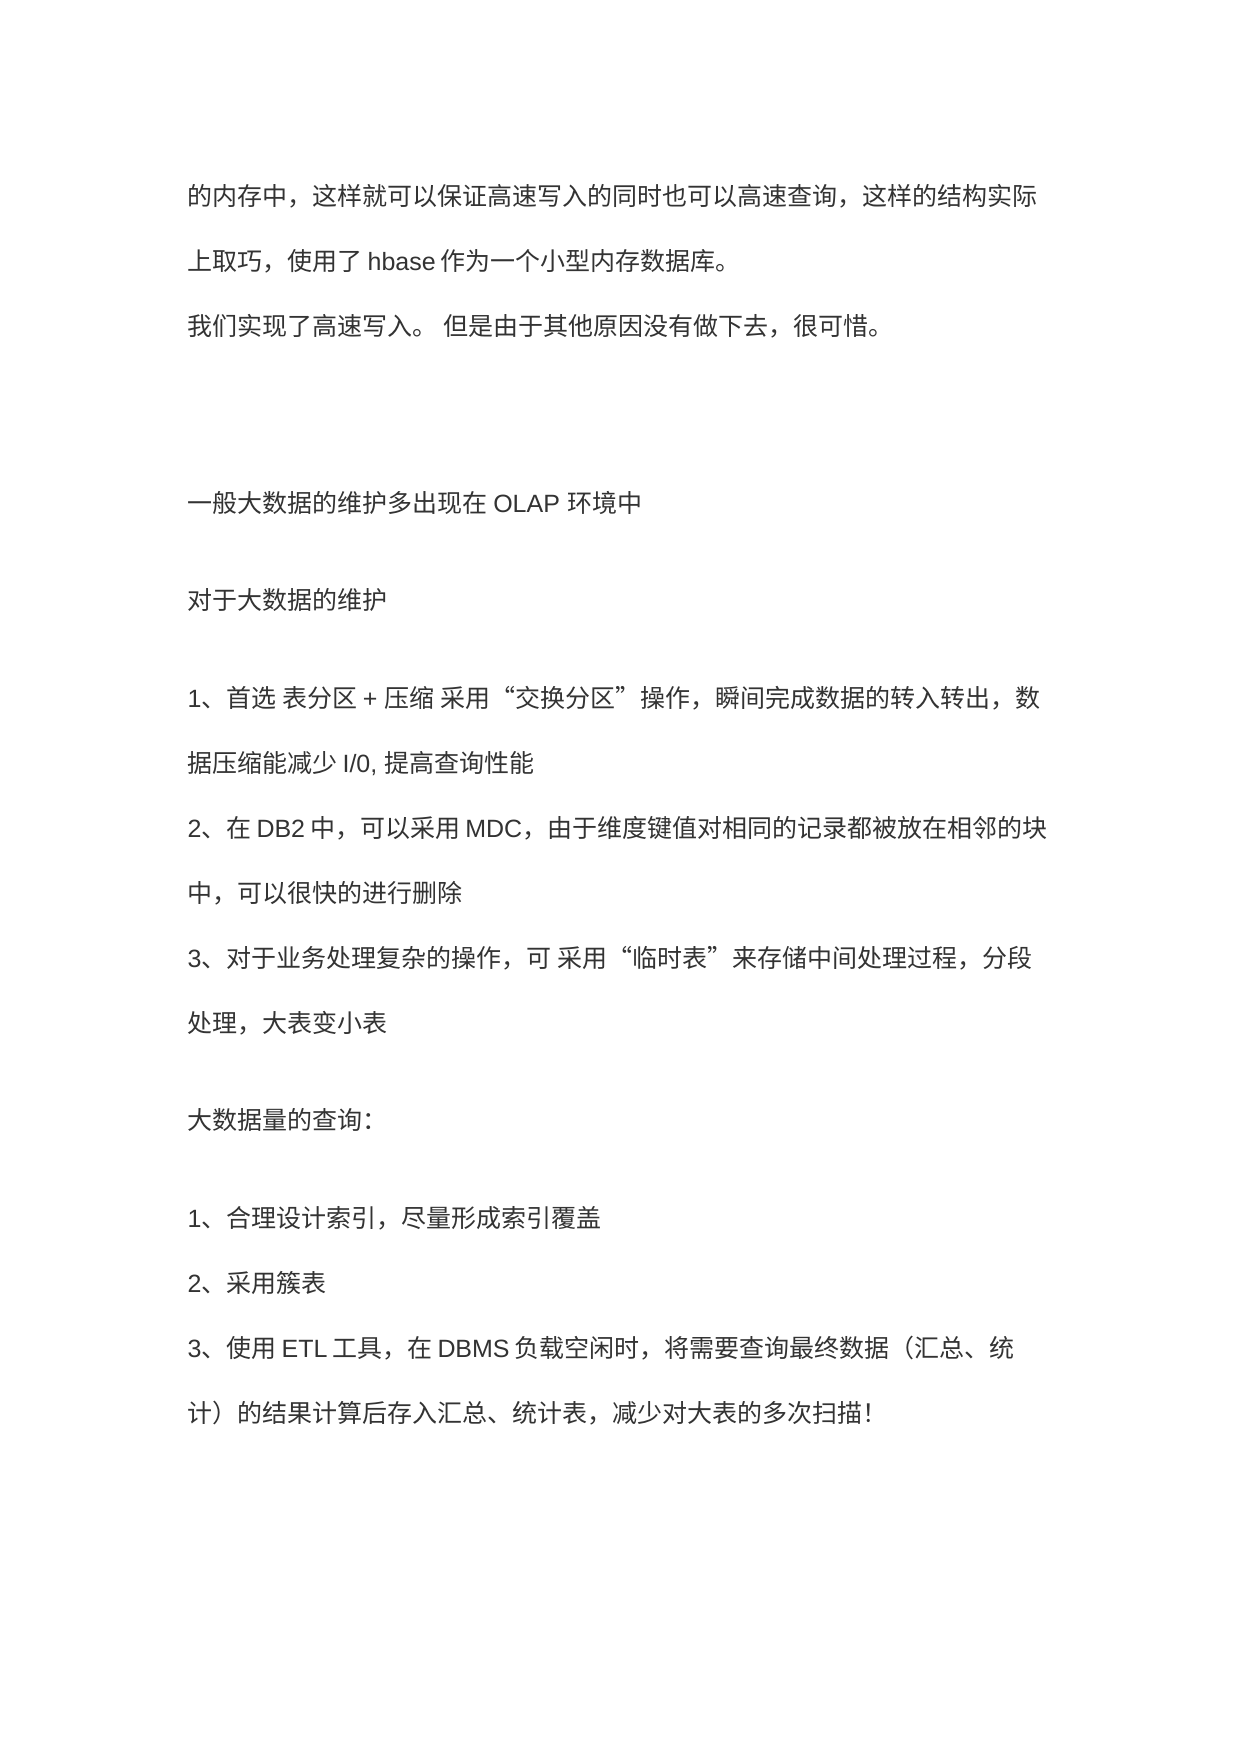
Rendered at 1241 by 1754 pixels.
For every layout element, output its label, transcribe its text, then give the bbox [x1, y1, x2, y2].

text 一般大数据的维护多出现在 OLAP 环境中 对于大数据的维护 1、首选 表分区 + 压缩 采用“交换分区”操作，瞬间完成数据的转入转出，数据压缩能减少I/0, 提高查询性能 2、在DB2中，可以采用MDC，由于维度键值对相同的记录都被放在相邻的块中，可以很快的进行删除 3、对于业务处理复杂的操作，可 采用“临时表”来存储中间处理过程，分段处理，大表变小表 大数据量的查询： 1、合理设计索引，尽量形成索引覆盖 2、采用簇表 3、使用ETL工具，在DBMS负载空闲时，将需要查询最终数据（汇总、统计）的结果计算后存入汇总、统计表，减少对大表的多次扫描！ [187, 469, 1053, 1444]
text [187, 162, 1053, 357]
